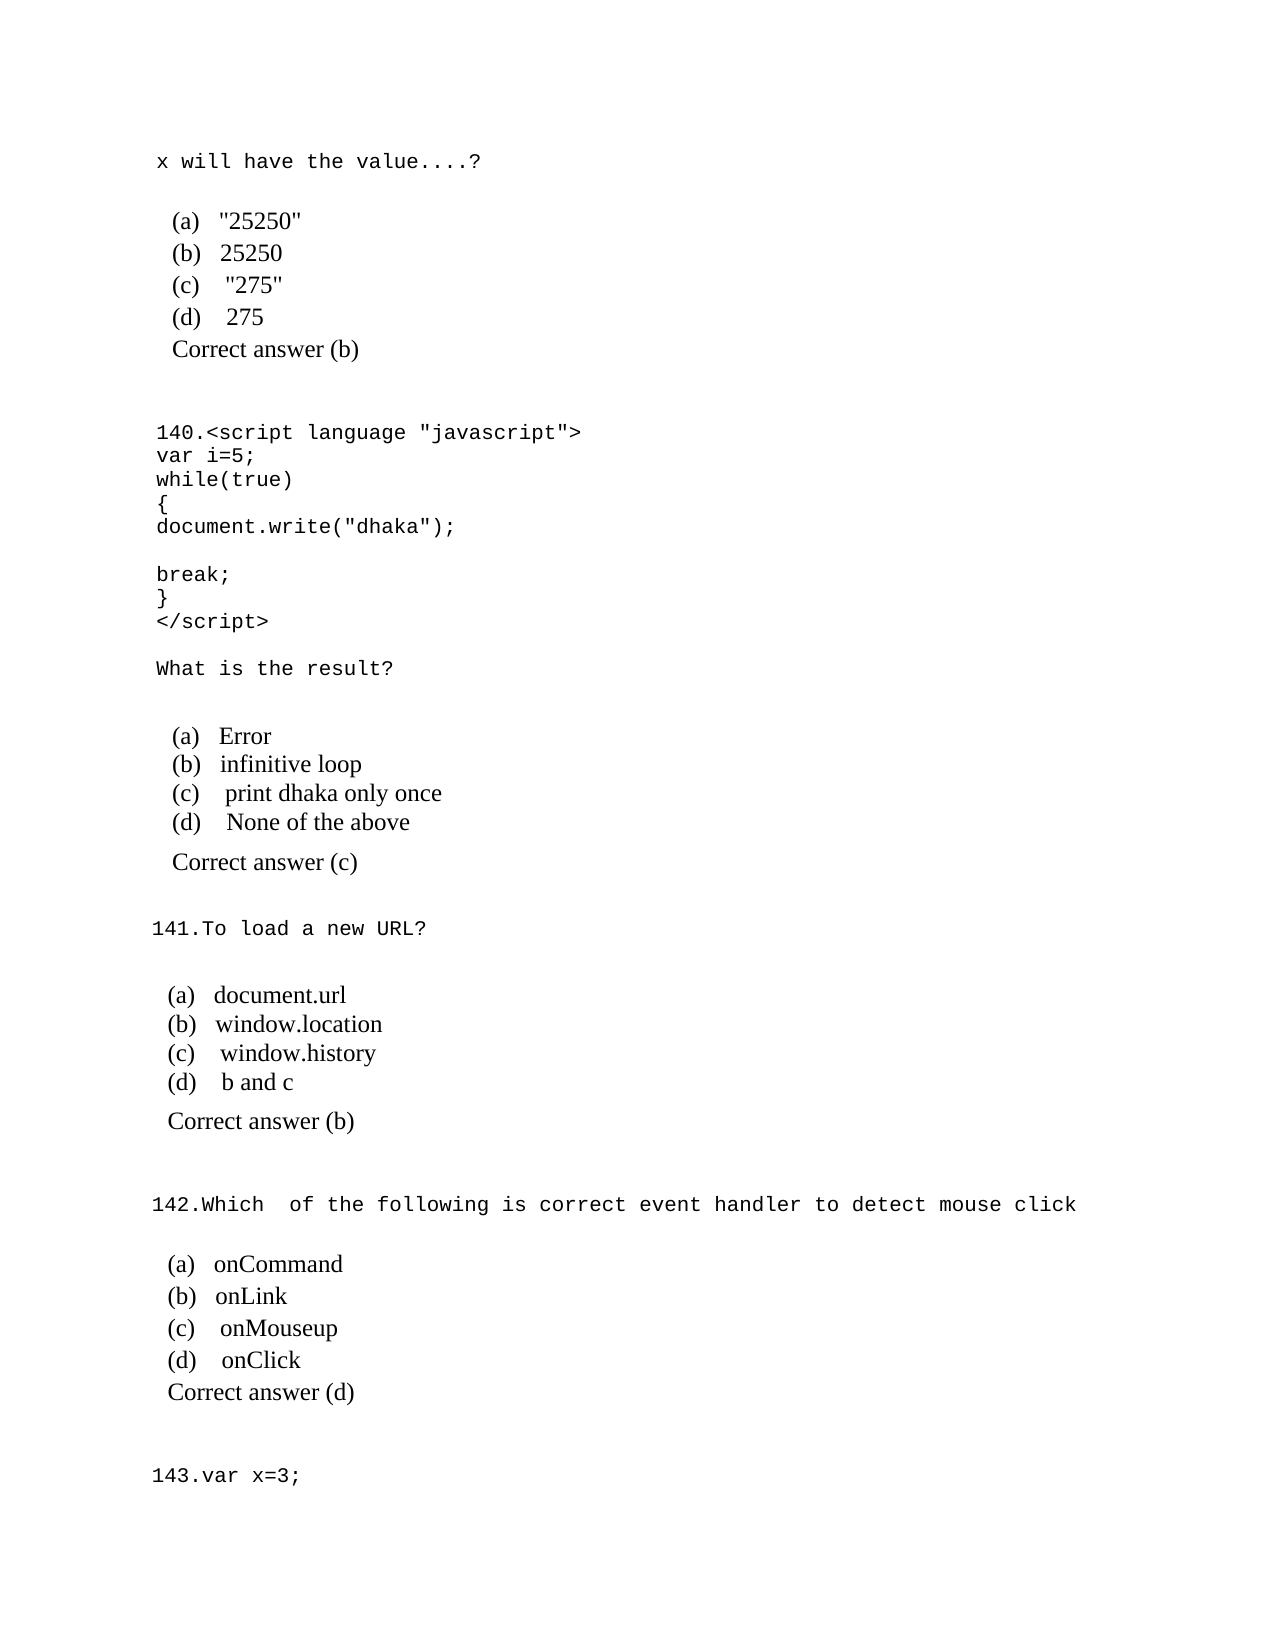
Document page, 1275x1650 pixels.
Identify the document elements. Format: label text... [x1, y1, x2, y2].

table_cell (a) Error (b) infinitive loop (c) print dhaka only once (d) None of the above [149, 711, 1123, 845]
table_cell (c) "275" [149, 269, 1123, 300]
table_header [142, 877, 1117, 1491]
table_cell Correct answer (b) [149, 332, 1123, 364]
table_cell Correct answer (c) [149, 845, 1123, 877]
table_header 140.<script language "javascript"> var i=5; while(true) { document.write("dhaka"); break; } </script> What is the result? [149, 364, 1123, 711]
table_cell (b) 25250 [149, 237, 1123, 268]
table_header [149, 150, 1123, 205]
table_cell (a) "25250" [149, 205, 1123, 237]
table_cell (d) 275 [149, 300, 1123, 332]
